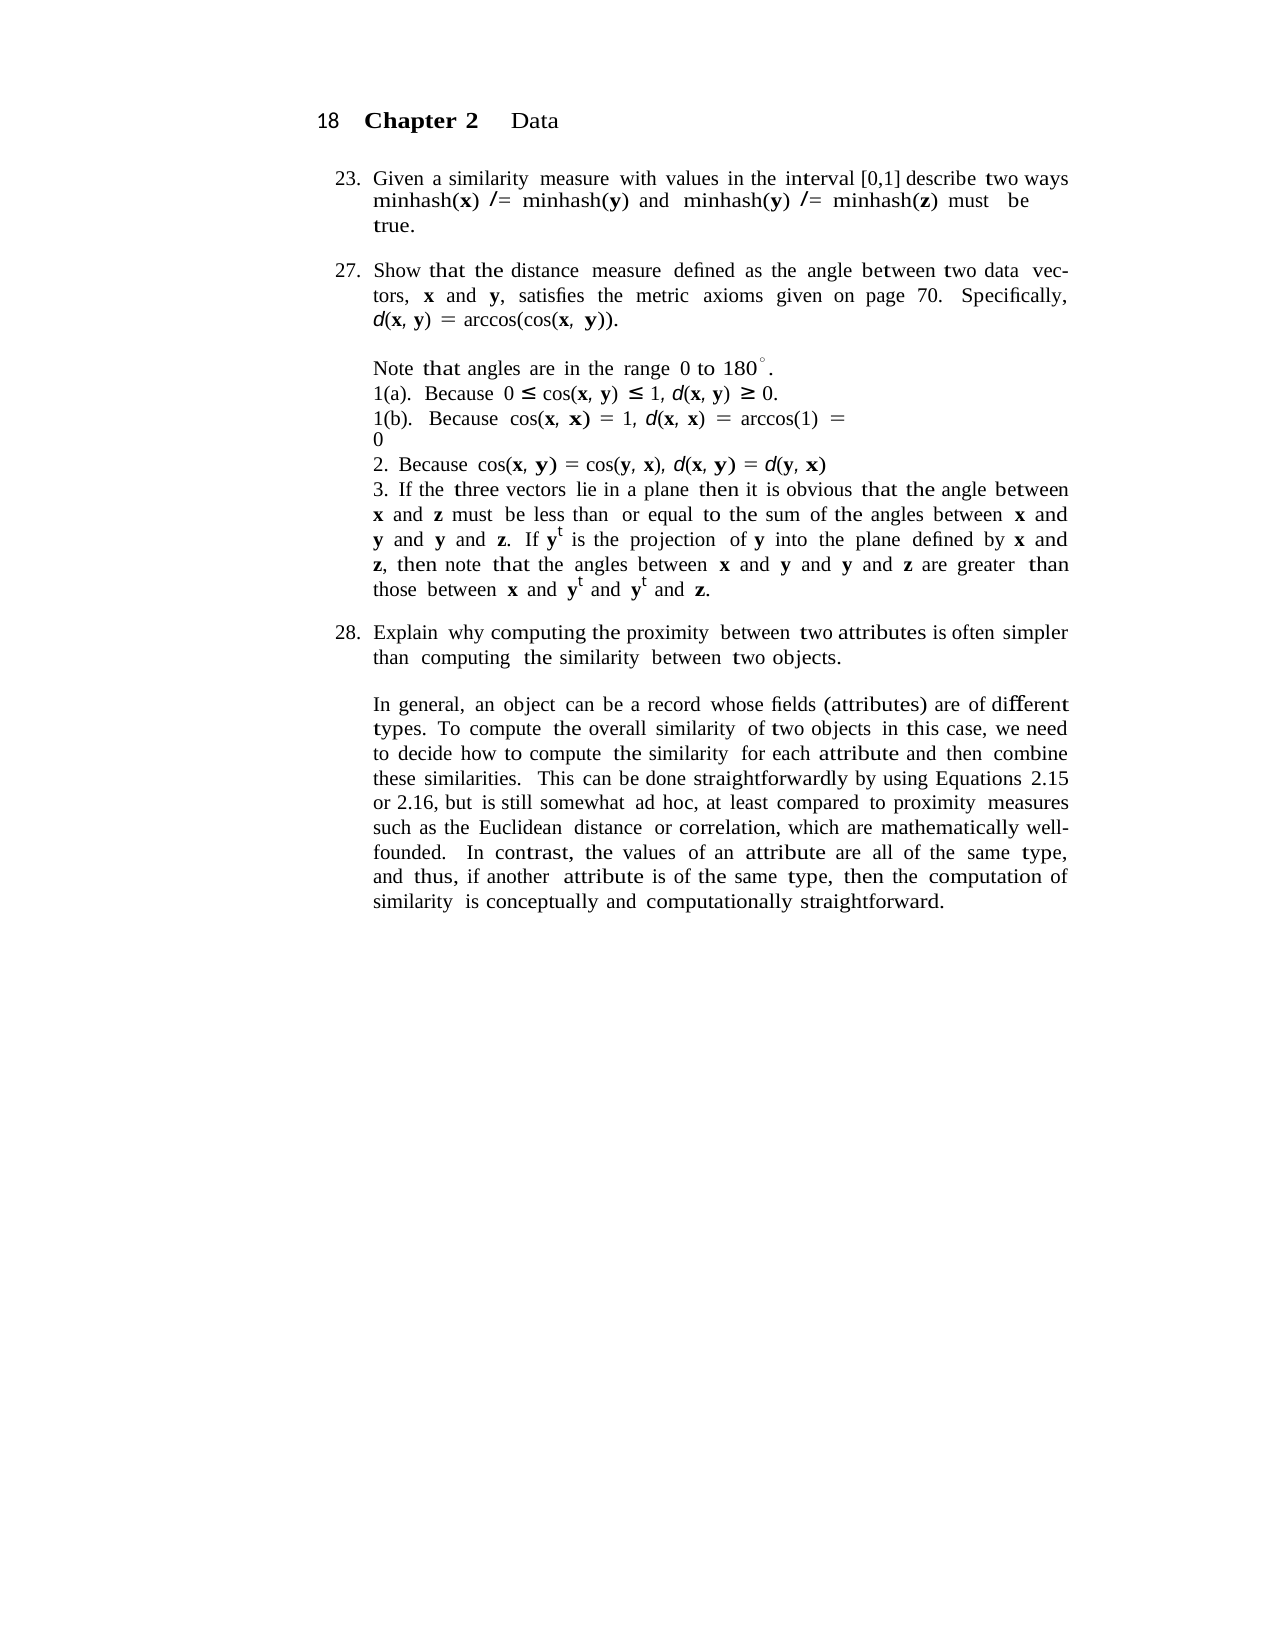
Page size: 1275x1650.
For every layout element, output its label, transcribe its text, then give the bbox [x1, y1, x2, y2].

text In general, an object can be a record whose ﬁelds (attributes) are of diﬀerent types. To compute the overall similarity of two objects in this case, we need to decide how to compute the similarity for each attribute and then combine these similarities. This can be done straightforwardly by using Equations 2.15 or 2.16, but is still somewhat ad hoc, at least compared to proximity measures such as the Euclidean distance or correlation, which are mathematically well- founded. In contrast, the values of an attribute are all of the same type, and thus, if another attribute is of the same type, then the computation of similarity is conceptually and computationally straightforward. [373, 691, 1069, 913]
text 3. If the three vectors lie in a plane then it is obvious that the angle between x and z must be less than or equal to the sum of the angles between x and y and y and z. If yt is the projection of y into the plane deﬁned by x and z, then note that the angles between x and y and y and z are greater than those between x and yt and yt and z. [373, 476, 1069, 601]
text 1(a). Because 0 ≤ cos(x, y) ≤ 1, d(x, y) ≥ 0. [373, 380, 780, 409]
text Note that angles are in the range 0 to 180◦. [373, 350, 776, 380]
text 27. Show that the distance measure deﬁned as the angle between two data vec- tors, x and y, satisﬁes the metric axioms given on page 70. Speciﬁcally, d(x, y) = arccos(cos(x, y)). [335, 258, 1069, 331]
text 2. Because cos(x, y) = cos(y, x), d(x, y) = d(y, x) [373, 451, 828, 476]
text 1(b). Because cos(x, x) = 1, d(x, x) = arccos(1) = 0 [373, 409, 845, 451]
text minhash(x) /= minhash(y) and minhash(y) /= minhash(z) must be true. [373, 192, 1029, 243]
text 28. Explain why computing the proximity between two attributes is often simpler than computing the similarity between two objects. [335, 620, 1069, 669]
